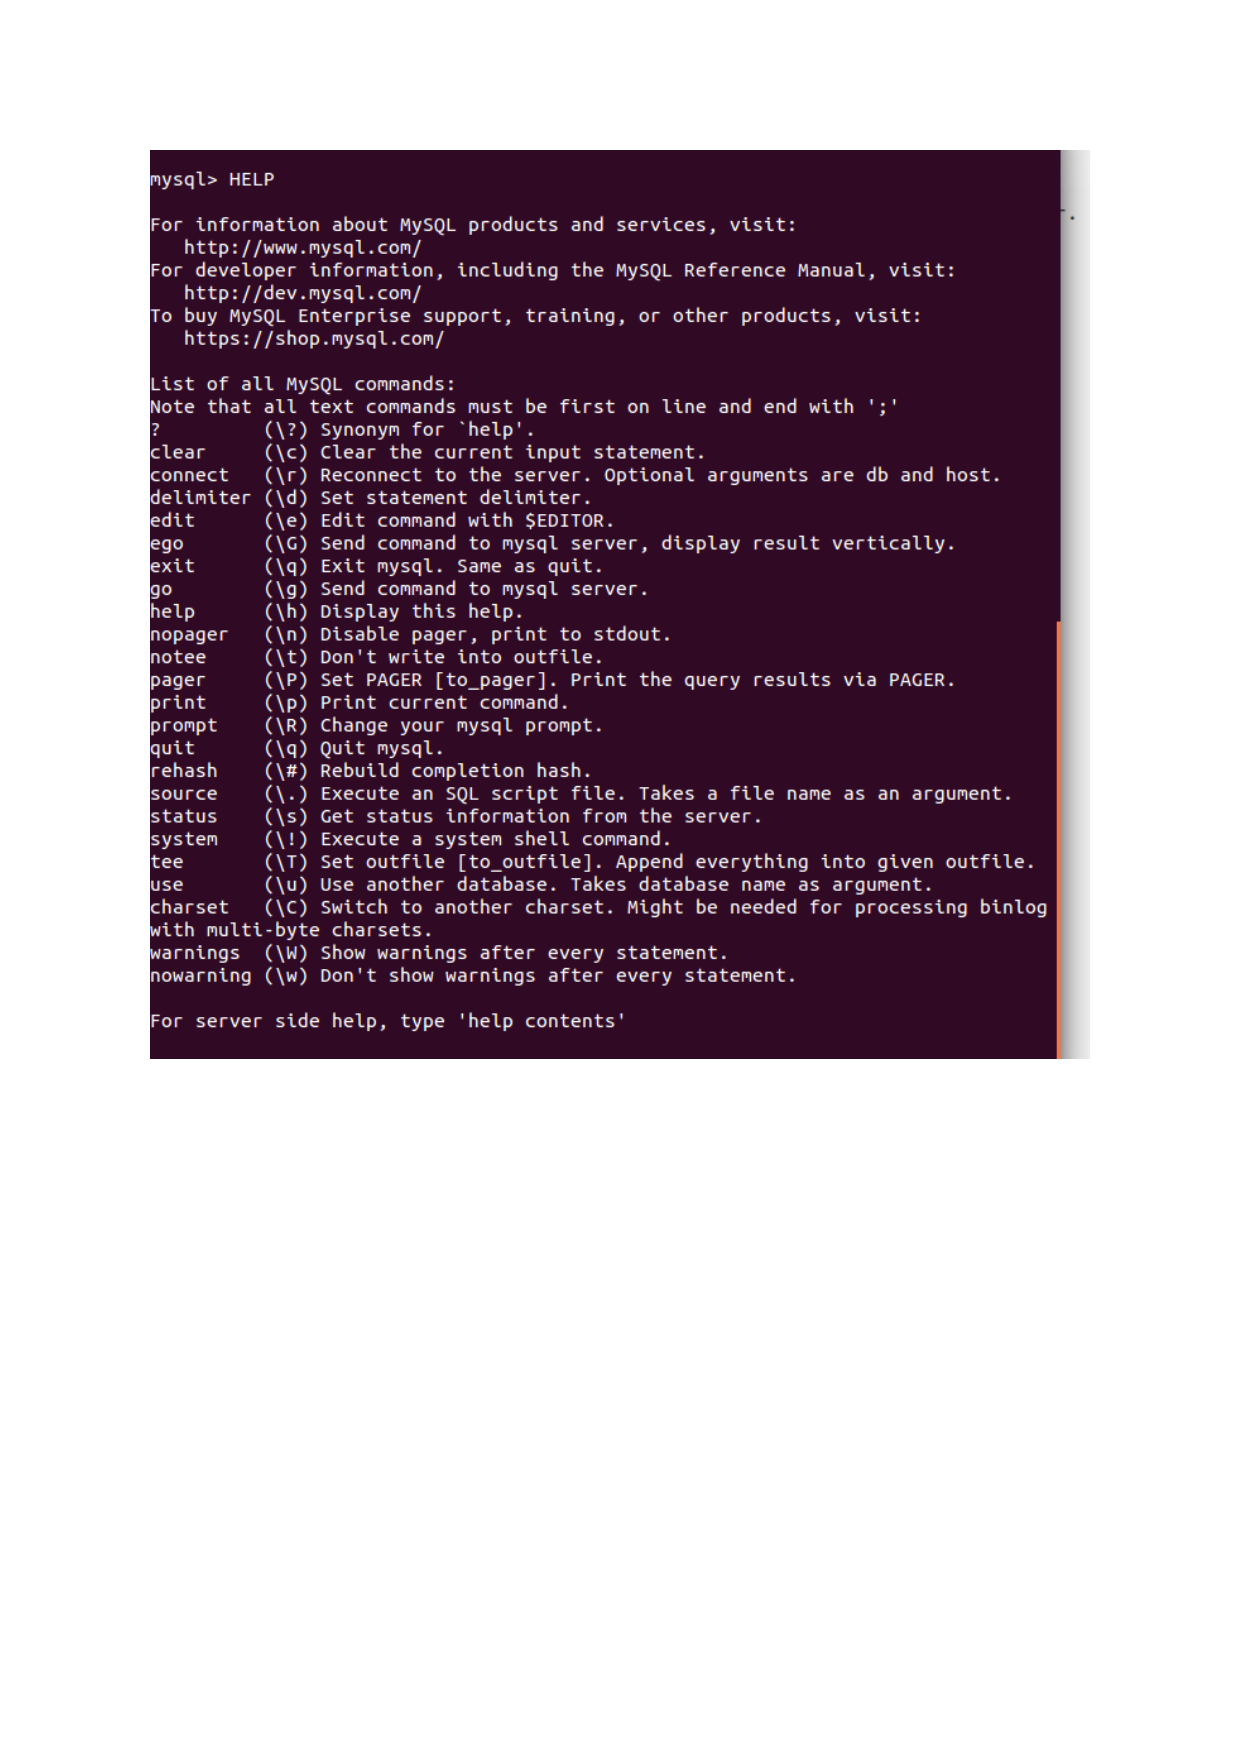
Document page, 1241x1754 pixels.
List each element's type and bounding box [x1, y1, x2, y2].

picture [150, 150, 1091, 1059]
